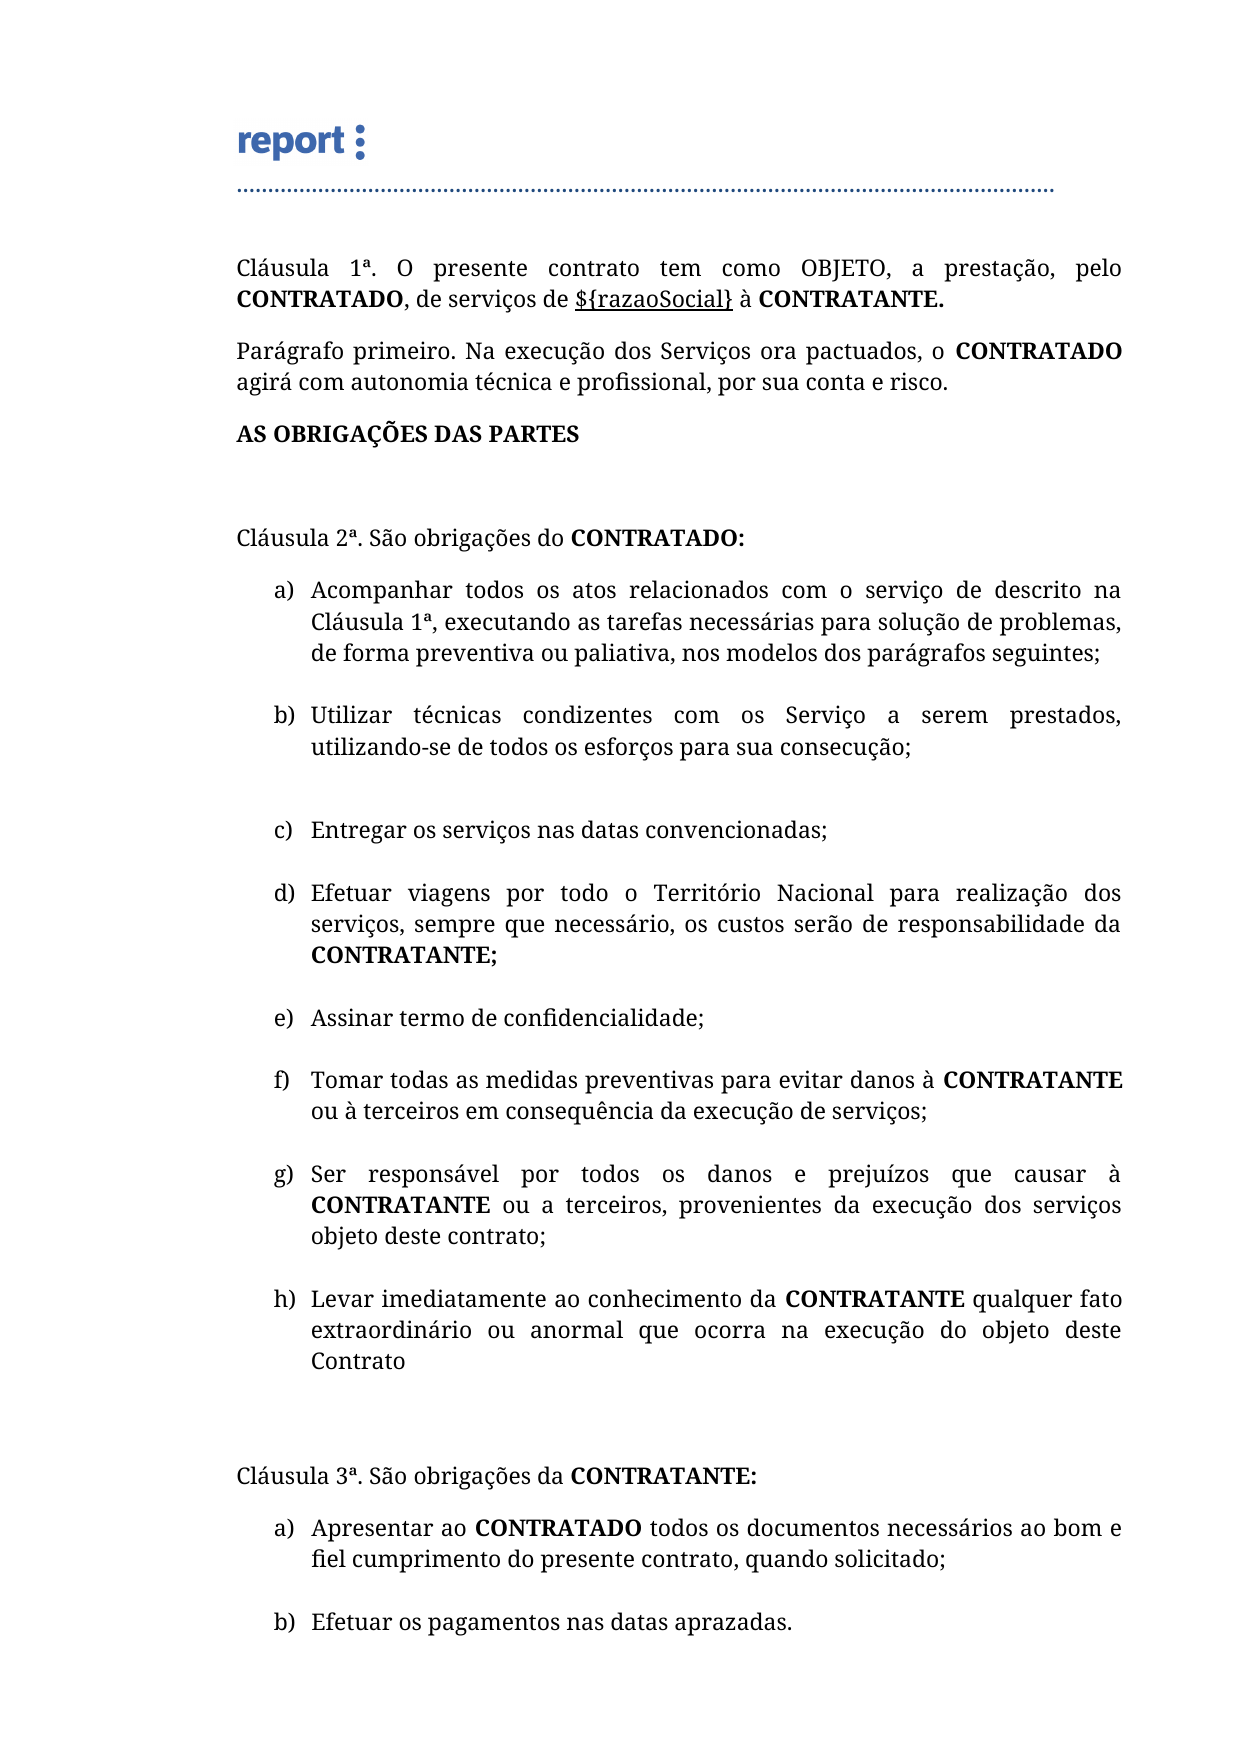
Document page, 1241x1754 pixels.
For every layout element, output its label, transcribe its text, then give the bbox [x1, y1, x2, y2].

list Utilizar técnicas condizentes com os Serviço a serem prestados, utilizando-se de todos os esforços para sua consecução; [273, 699, 1123, 762]
text AS OBRIGAÇÕES DAS PARTES [236, 418, 1123, 449]
text Cláusula 2ª. São obrigações do CONTRATADO: [236, 522, 1123, 553]
list Assinar termo de confidencialidade; [273, 1001, 1123, 1033]
list Entregar os serviços nas datas convencionadas; [273, 814, 1123, 845]
text Parágrafo primeiro. Na execução dos Serviços ora pactuados, o CONTRATADO agirá com autonomia técnica e profissional, por sua conta e risco. [236, 335, 1123, 397]
text Cláusula 3ª. São obrigações da CONTRATANTE: [236, 1460, 1123, 1491]
list Apresentar ao CONTRATADO todos os documentos necessários ao bom e fiel cumprimento do presente contrato, quando solicitado; [274, 1512, 1123, 1574]
list Efetuar viagens por todo o Território Nacional para realização dos serviços, sempre que necessário, os custos serão de responsabilidade da CONTRATANTE; [273, 876, 1123, 970]
list Ser responsável por todos os danos e prejuízos que causar à CONTRATANTE ou a terceiros, provenientes da execução dos serviços objeto deste contrato; [273, 1158, 1123, 1251]
list Acompanhar todos os atos relacionados com o serviço de descrito na Cláusula 1ª, executando as tarefas necessárias para solução de problemas, de forma preventiva ou paliativa, nos modelos dos parágrafos seguintes; [273, 574, 1123, 668]
list Tomar todas as medidas preventivas para evitar danos à CONTRATANTE ou à terceiros em consequência da execução de serviços; [273, 1064, 1123, 1126]
list Efetuar os pagamentos nas datas aprazadas. [274, 1606, 1123, 1637]
picture [233, 118, 370, 166]
text Cláusula 1ª. O presente contrato tem como OBJETO, a prestação, pelo CONTRATADO, de serviços de ${razaoSocial} à CONTRATANTE. [236, 251, 1123, 314]
list Levar imediatamente ao conhecimento da CONTRATANTE qualquer fato extraordinário ou anormal que ocorra na execução do objeto deste Contrato [273, 1283, 1123, 1376]
